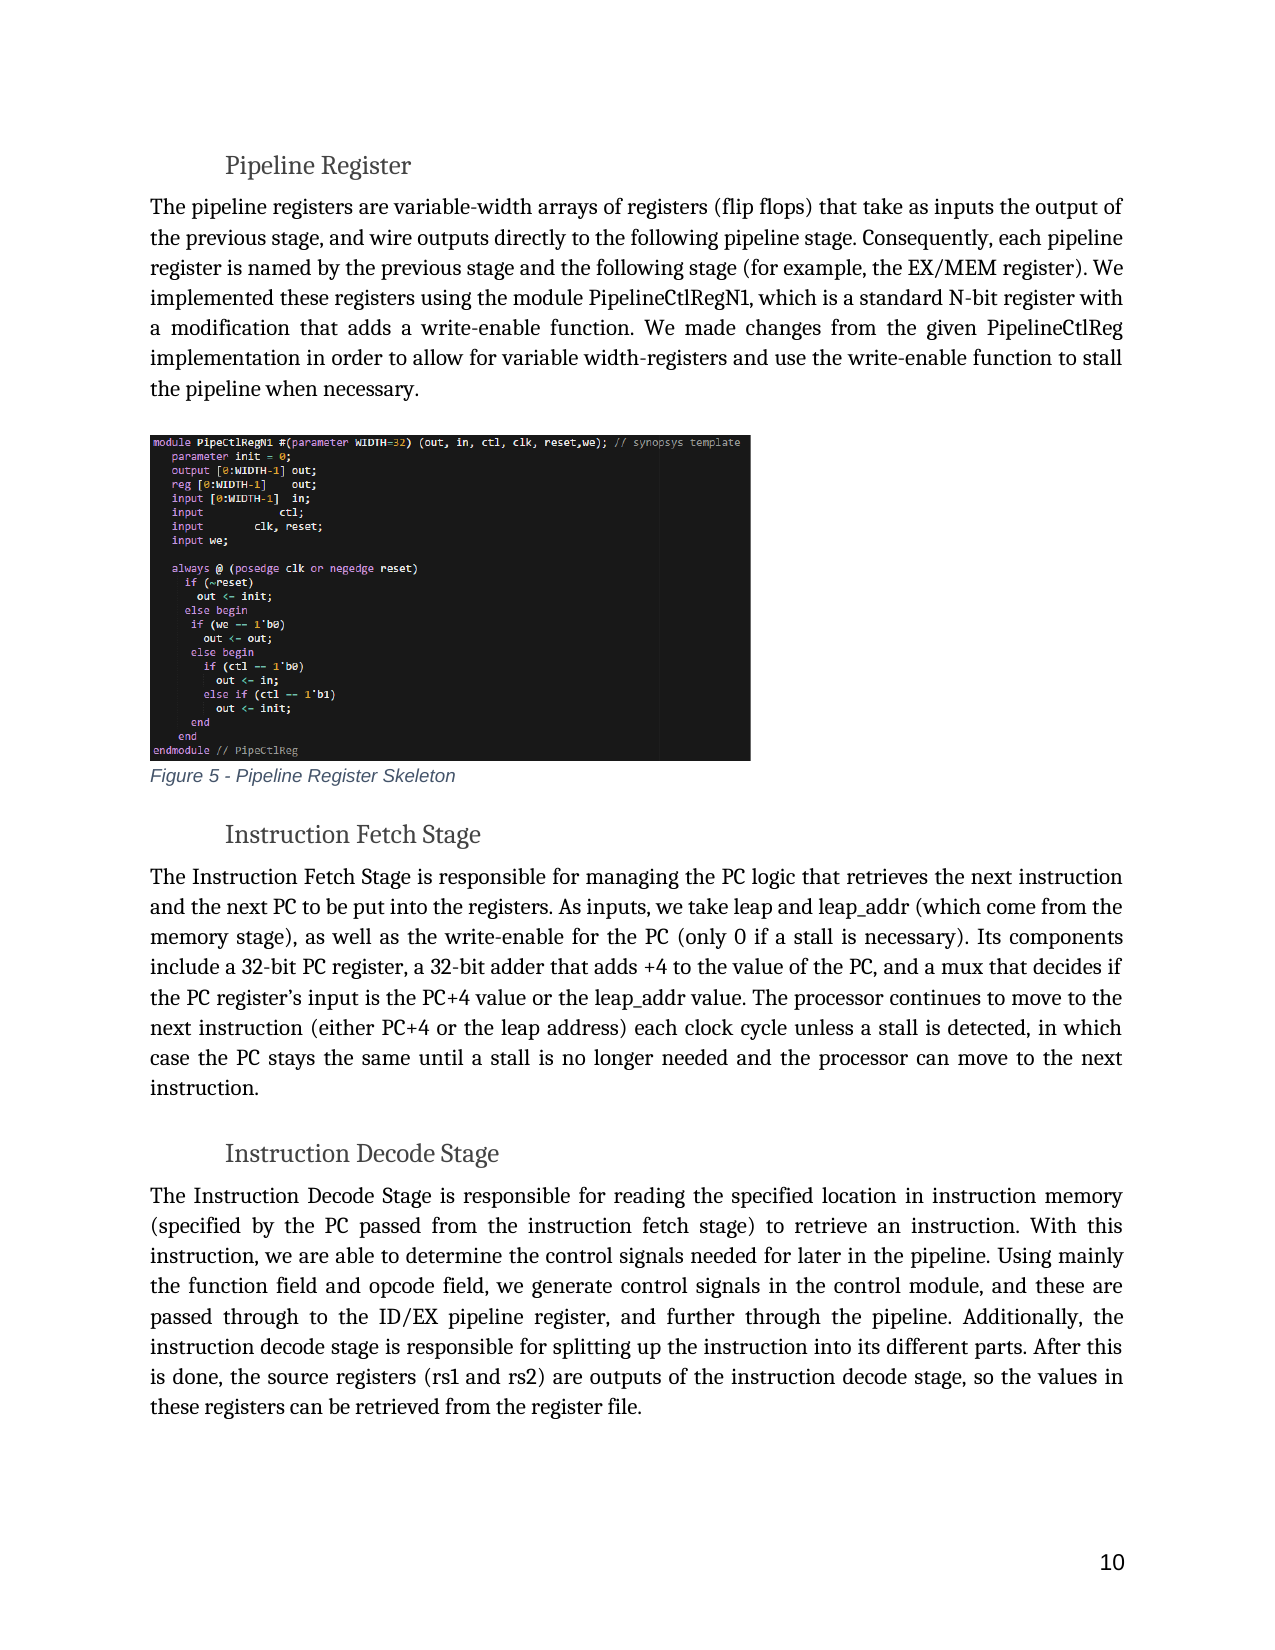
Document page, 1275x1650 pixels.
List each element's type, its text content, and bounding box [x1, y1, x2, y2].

subtitle Instruction Decode Stage [225, 1138, 1125, 1170]
picture [150, 435, 751, 761]
text The Instruction Fetch Stage is responsible for managing the PC logic that retrieves the next instruction and the next PC to be put into the registers. As inputs, we take leap and leap_addr (which come from the memory stage), as well as the write-enable for the PC (only 0 if a stall is necessary). Its components include a 32-bit PC register, a 32-bit adder that adds +4 to the value of the PC, and a mux that decides if the PC register’s input is the PC+4 value or the leap_addr value. The processor continues to move to the next instruction (either PC+4 or the leap address) each clock cycle unless a stall is detected, in which case the PC stays the same until a stall is no longer needed and the processor can move to the next instruction. [150, 863, 1125, 1101]
text The Instruction Decode Stage is responsible for reading the specified location in instruction memory (specified by the PC passed from the instruction fetch stage) to retrieve an instruction. With this instruction, we are able to determine the control signals needed for later in the pipeline. Using mainly the function field and opcode field, we generate control signals in the control module, and these are passed through to the ID/EX pipeline register, and further through the pipeline. Additionally, the instruction decode stage is responsible for splitting up the instruction into its different parts. After this is done, the source registers (rs1 and rs2) are outputs of the instruction decode stage, so the values in these registers can be retrieved from the register file. [150, 1183, 1125, 1420]
subtitle Pipeline Register [225, 150, 1125, 181]
subtitle Instruction Fetch Stage [225, 819, 1125, 851]
text The pipeline registers are variable-width arrays of registers (flip flops) that take as inputs the output of the previous stage, and wire outputs directly to the following pipeline stage. Consequently, each pipeline register is named by the previous stage and the following stage (for example, the EX/MEM register). We implemented these registers using the module PipelineCtlRegN1, which is a standard N-bit register with a modification that adds a write-enable function. We made changes from the given PipelineCtlReg implementation in order to allow for variable width-registers and use the write-enable function to stall the pipeline when necessary. [150, 194, 1125, 402]
